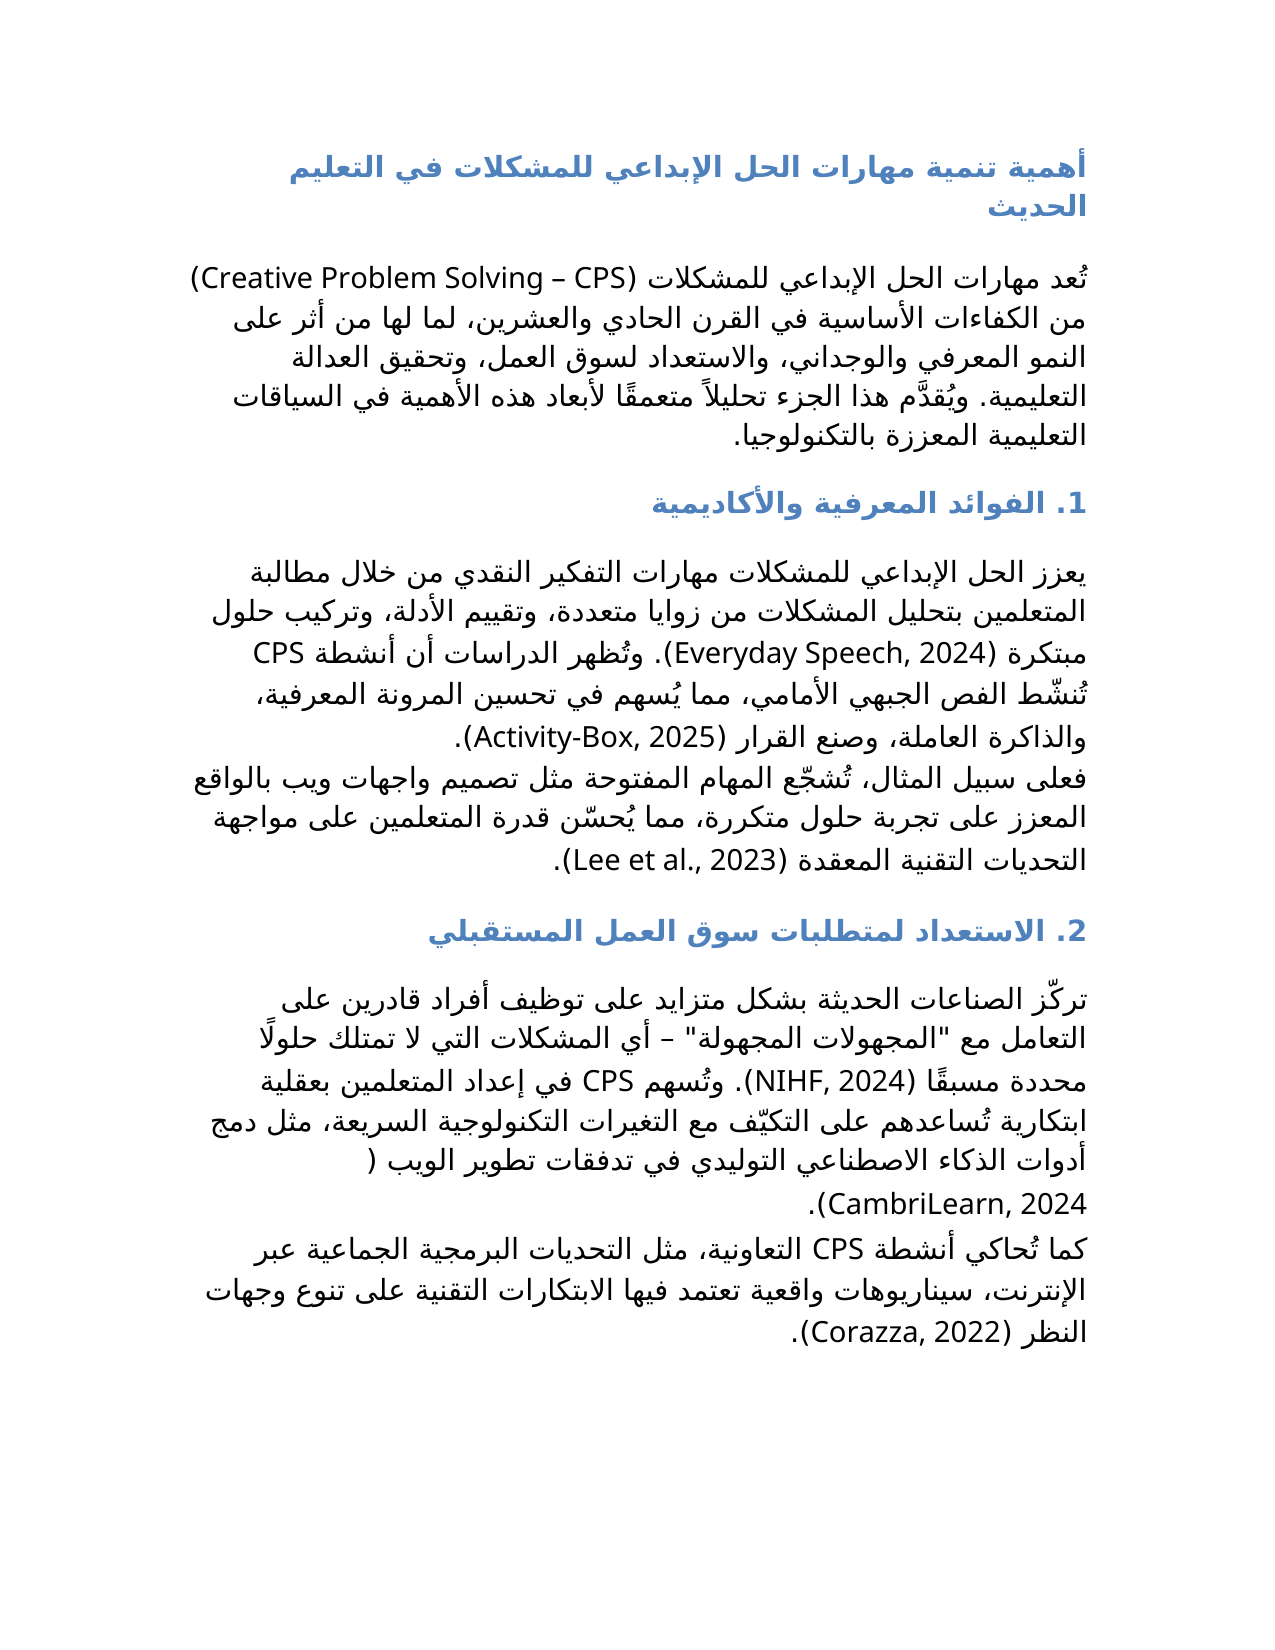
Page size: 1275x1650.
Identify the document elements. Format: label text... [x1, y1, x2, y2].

subtitle أهمية تنمية مهارات الحل الإبداعي للمشكلات في التعليم الحديث [187, 150, 1087, 223]
subtitle 2. الاستعداد لمتطلبات سوق العمل المستقبلي [187, 914, 1087, 948]
text تُعد مهارات الحل الإبداعي للمشكلات (Creative Problem Solving – CPS) من الكفاءات الأساسية في القرن الحادي والعشرين، لما لها من أثر على النمو المعرفي والوجداني، والاستعداد لسوق العمل، وتحقيق العدالة التعليمية. ويُقدَّم هذا الجزء تحليلاً متعمقًا لأبعاد هذه الأهمية في السياقات التعليمية المعززة بالتكنولوجيا. [187, 257, 1087, 453]
subtitle 1. الفوائد المعرفية والأكاديمية [187, 487, 1087, 521]
text يعزز الحل الإبداعي للمشكلات مهارات التفكير النقدي من خلال مطالبة المتعلمين بتحليل المشكلات من زوايا متعددة، وتقييم الأدلة، وتركيب حلول مبتكرة (Everyday Speech, 2024). وتُظهر الدراسات أن أنشطة CPS تُنشّط الفص الجبهي الأمامي، مما يُسهم في تحسين المرونة المعرفية، والذاكرة العاملة، وصنع القرار (Activity-Box, 2025). فعلى سبيل المثال، تُشجّع المهام المفتوحة مثل تصميم واجهات ويب بالواقع المعزز على تجربة حلول متكررة، مما يُحسّن قدرة المتعلمين على مواجهة التحديات التقنية المعقدة (Lee et al., 2023). [187, 555, 1087, 879]
text تركّز الصناعات الحديثة بشكل متزايد على توظيف أفراد قادرين على التعامل مع "المجهولات المجهولة" – أي المشكلات التي لا تمتلك حلولًا محددة مسبقًا (NIHF, 2024). وتُسهم CPS في إعداد المتعلمين بعقلية ابتكارية تُساعدهم على التكيّف مع التغيرات التكنولوجية السريعة، مثل دمج أدوات الذكاء الاصطناعي التوليدي في تدفقات تطوير الويب (CambriLearn, 2024). كما تُحاكي أنشطة CPS التعاونية، مثل التحديات البرمجية الجماعية عبر الإنترنت، سيناريوهات واقعية تعتمد فيها الابتكارات التقنية على تنوع وجهات النظر (Corazza, 2022). [187, 982, 1087, 1351]
